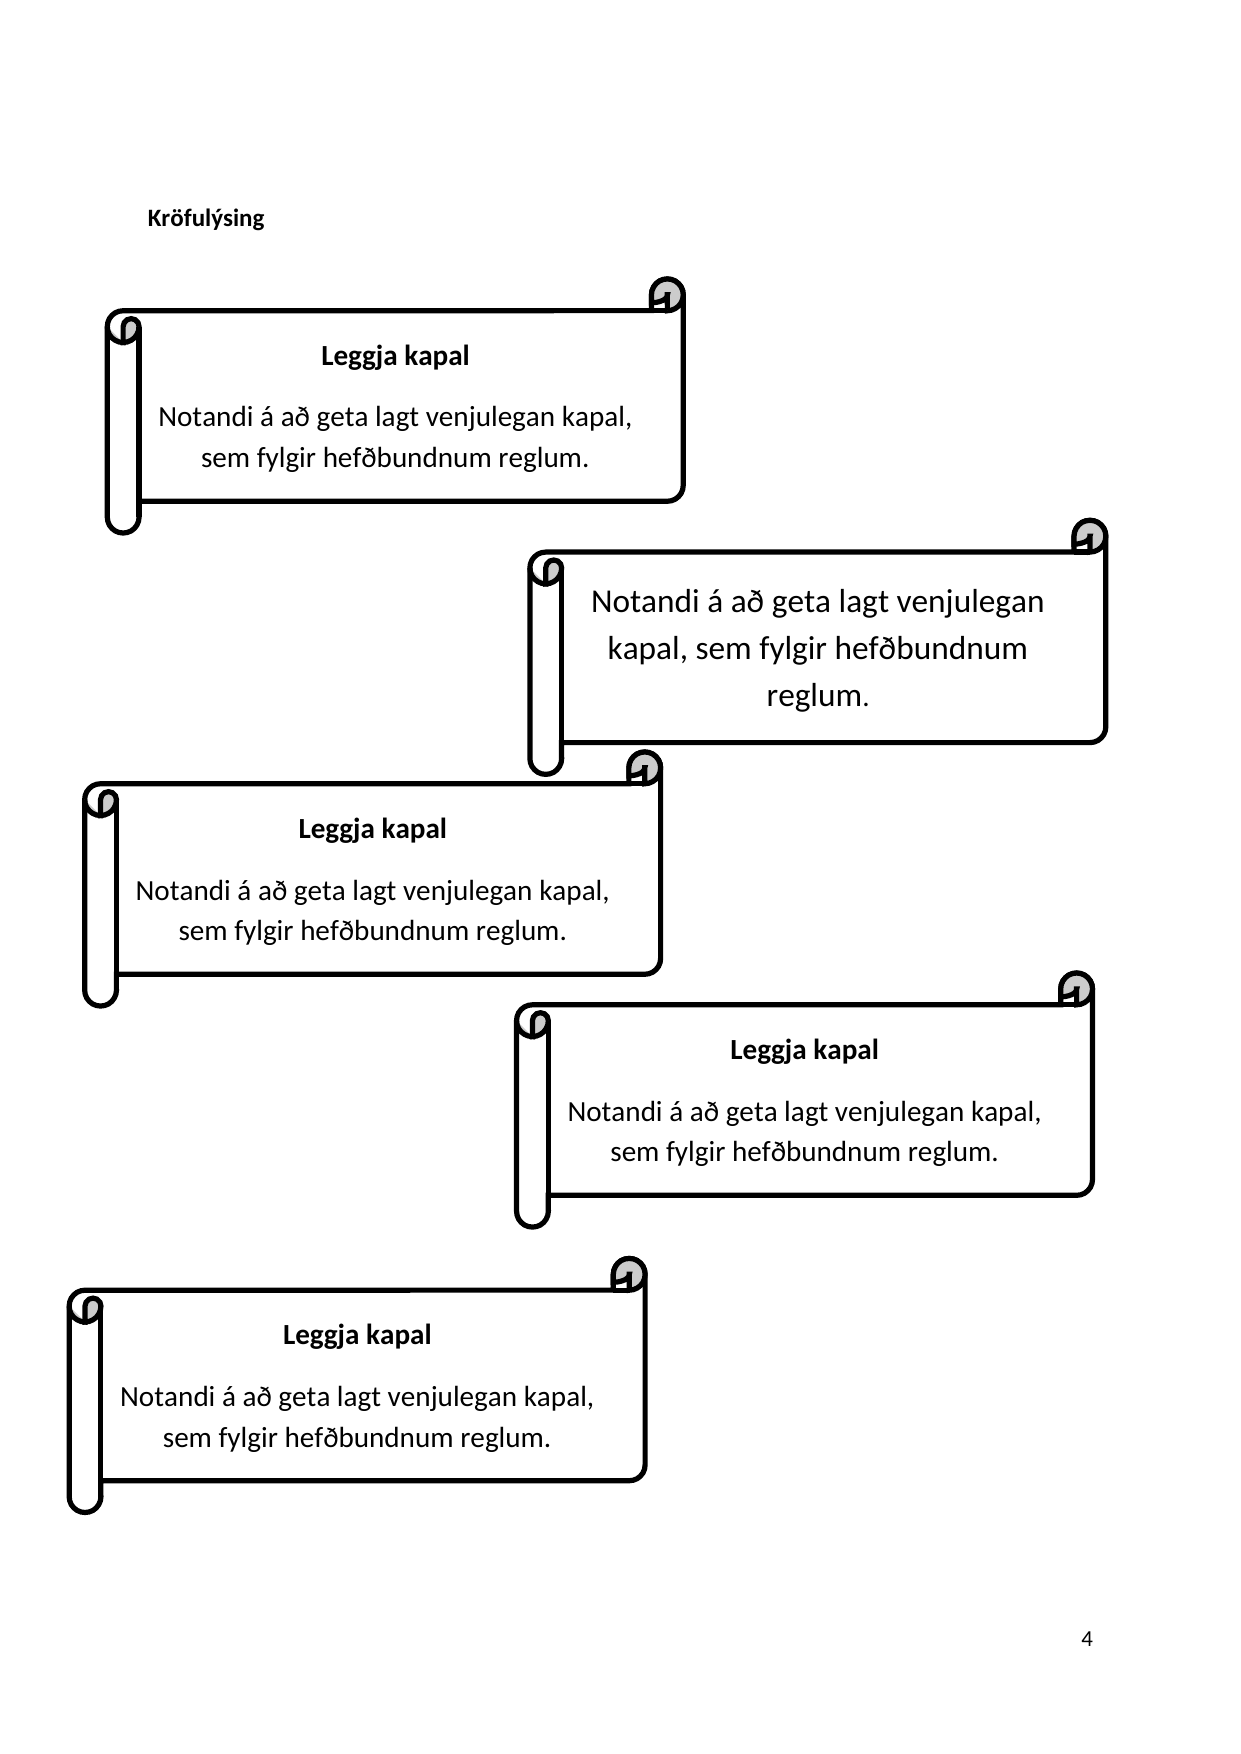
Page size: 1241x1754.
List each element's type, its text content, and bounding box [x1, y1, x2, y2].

subtitle Kröfulýsing [148, 202, 1093, 233]
